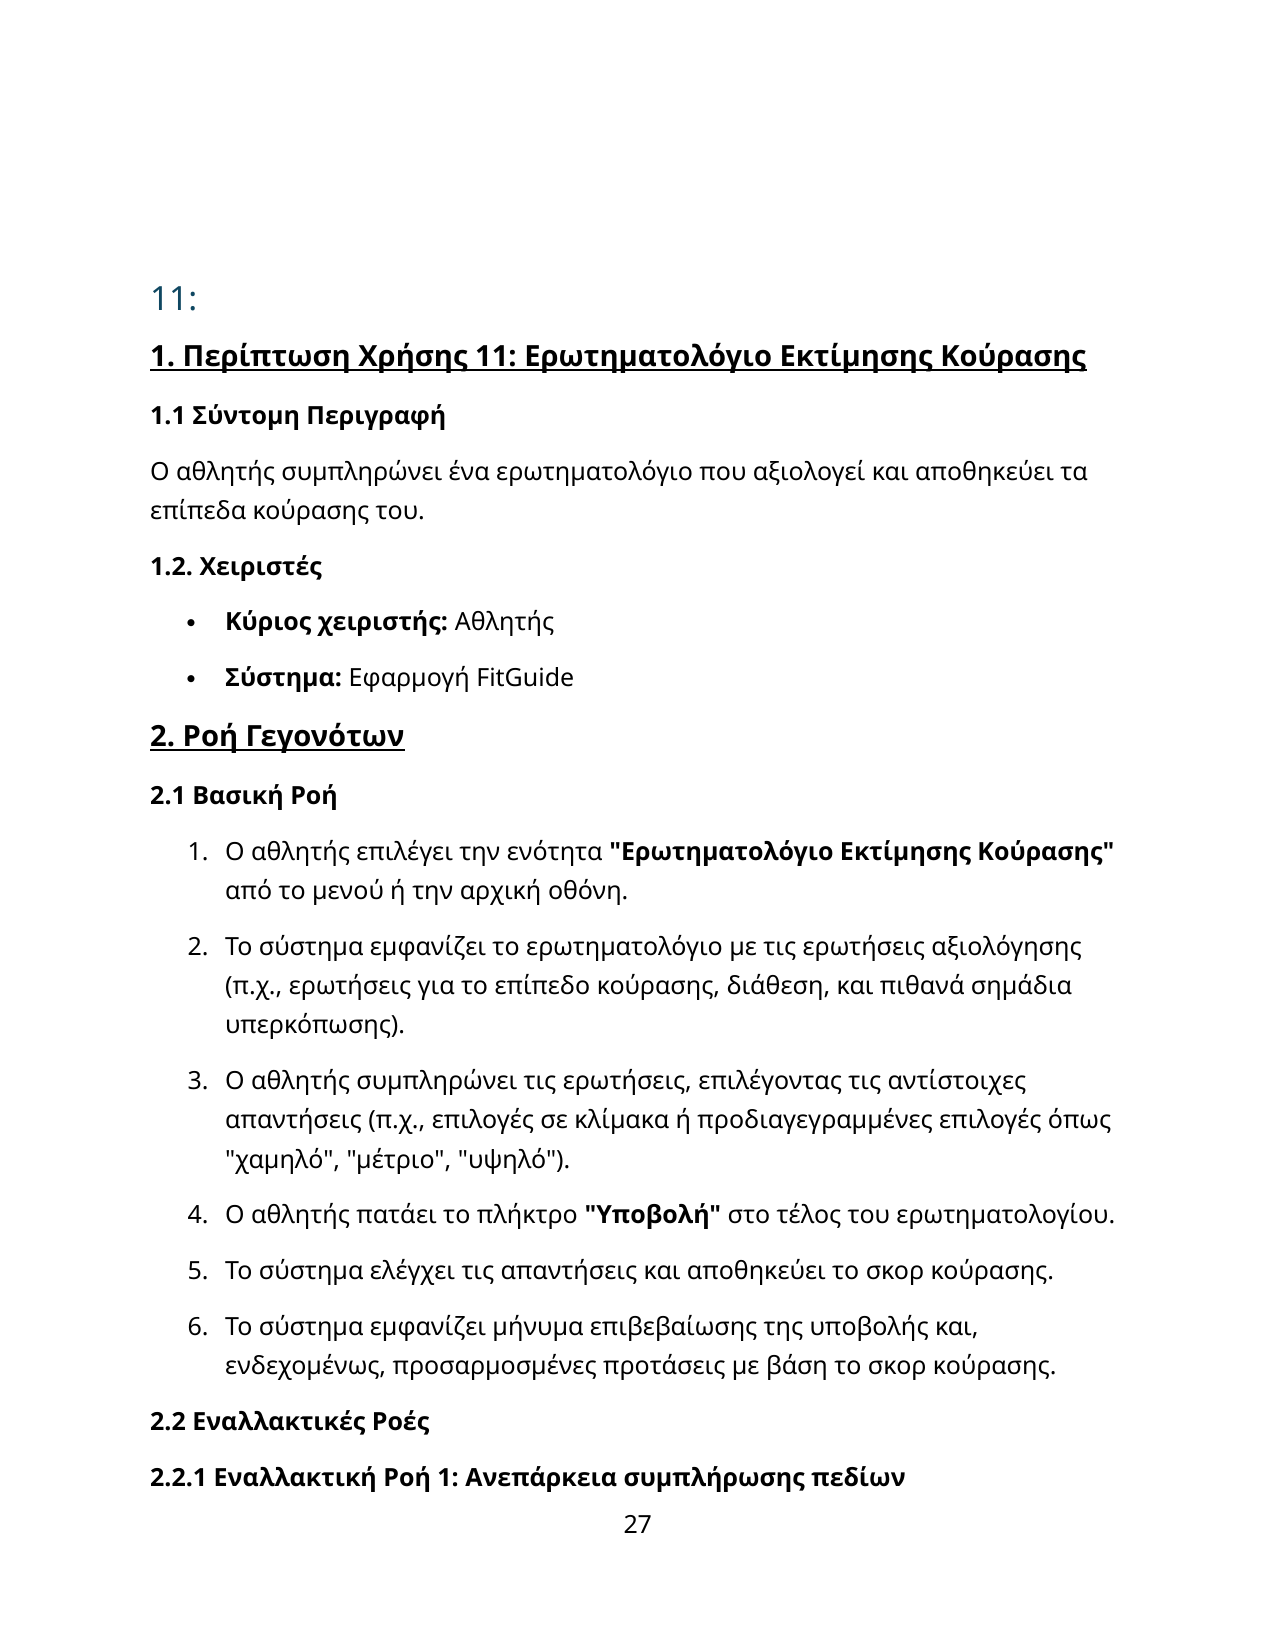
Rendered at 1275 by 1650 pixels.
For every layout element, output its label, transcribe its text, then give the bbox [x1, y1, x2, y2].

text 2.1 Βασική Ροή [150, 778, 1125, 812]
list Σύστημα: Εφαρμογή FitGuide [187, 660, 1125, 694]
list Ο αθλητής συμπληρώνει τις ερωτήσεις, επιλέγοντας τις αντίστοιχες απαντήσεις (π.χ., επιλογές σε κλίμακα ή προδιαγεγραμμένες επιλογές όπως "χαμηλό", "μέτριο", "υψηλό"). [187, 1063, 1125, 1175]
list Το σύστημα εμφανίζει το ερωτηματολόγιο με τις ερωτήσεις αξιολόγησης (π.χ., ερωτήσεις για το επίπεδο κούρασης, διάθεση, και πιθανά σημάδια υπερκόπωσης). [187, 929, 1125, 1041]
text 1.1 Σύντομη Περιγραφή [150, 397, 1125, 431]
text 2.2.1 Εναλλακτική Ροή 1: Ανεπάρκεια συμπλήρωσης πεδίων [150, 1460, 1125, 1494]
list Ο αθλητής πατάει το πλήκτρο "Υποβολή" στο τέλος του ερωτηματολογίου. [187, 1197, 1125, 1231]
text 2. Ροή Γεγονότων [150, 716, 1125, 755]
list Ο αθλητής επιλέγει την ενότητα "Ερωτηματολόγιο Εκτίμησης Κούρασης" από το μενού ή την αρχική οθόνη. [187, 834, 1125, 907]
list Το σύστημα ελέγχει τις απαντήσεις και αποθηκεύει το σκορ κούρασης. [187, 1253, 1125, 1287]
text 2.2 Εναλλακτικές Ροές [150, 1404, 1125, 1438]
list Κύριος χειριστής: Αθλητής [187, 604, 1125, 638]
text 1.2. Χειριστές [150, 548, 1125, 582]
subtitle 11: [150, 274, 1125, 320]
text 1. Περίπτωση Χρήσης 11: Ερωτηματολόγιο Εκτίμησης Κούρασης [150, 335, 1125, 375]
text Ο αθλητής συμπληρώνει ένα ερωτηματολόγιο που αξιολογεί και αποθηκεύει τα επίπεδα κούρασης του. [150, 453, 1125, 526]
list Το σύστημα εμφανίζει μήνυμα επιβεβαίωσης της υποβολής και, ενδεχομένως, προσαρμοσμένες προτάσεις με βάση το σκορ κούρασης. [187, 1309, 1125, 1382]
